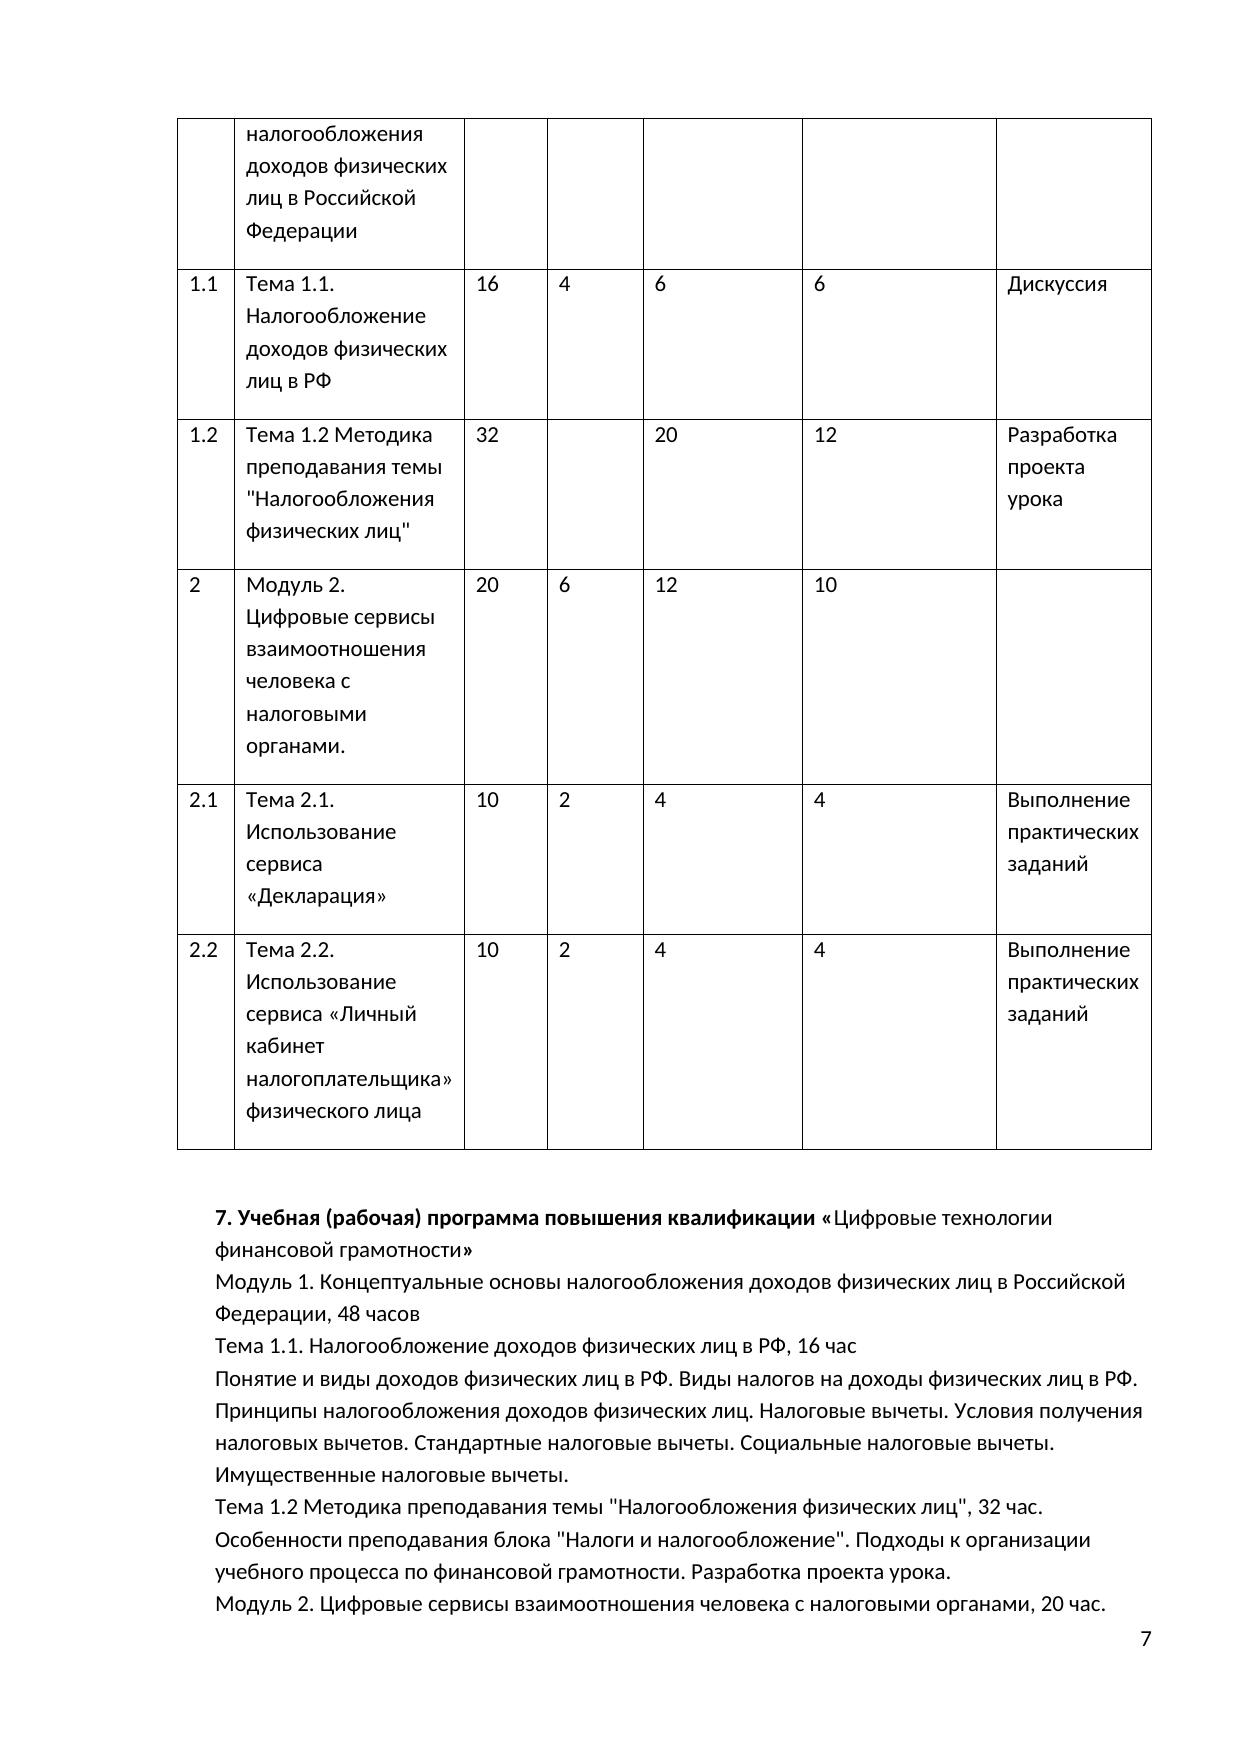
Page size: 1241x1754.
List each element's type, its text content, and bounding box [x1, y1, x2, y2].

table_cell 32 [465, 420, 547, 569]
table_cell Тема 1.2 Методика преподавания темы "Налогообложения физических лиц" [235, 420, 464, 569]
table_cell 2 [548, 785, 643, 934]
table_cell 18 [803, 119, 996, 268]
list Понятие и виды доходов физических лиц в РФ. Виды налогов на доходы физических лиц в РФ. Принципы налогообложения доходов физических лиц. Налоговые вычеты. Условия получения налоговых вычетов. Стандартные налоговые вычеты. Социальные налоговые вычеты. Имущественные налоговые вычеты. [215, 1364, 1152, 1488]
table_cell 48 [465, 119, 547, 268]
table_cell 20 [644, 420, 802, 569]
list Модуль 2. Цифровые сервисы взаимоотношения человека с налоговыми органами, 20 час. [215, 1589, 1152, 1617]
list 7. Учебная (рабочая) программа повышения квалификации «Цифровые технологии финансовой грамотности» [215, 1203, 1152, 1263]
table_cell Выполнение практических заданий [997, 935, 1151, 1149]
table_cell 4 [803, 785, 996, 934]
table_cell 1.1 [178, 270, 234, 419]
table_cell 12 [644, 570, 802, 784]
table_cell Тема 2.2. Использование сервиса «Личный кабинет налогоплательщика» физического лица [235, 935, 464, 1149]
table_cell 1 [178, 119, 234, 268]
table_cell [235, 119, 464, 268]
list Тема 1.1. Налогообложение доходов физических лиц в РФ, 16 час [215, 1332, 1152, 1359]
table_cell 10 [803, 570, 996, 784]
table_cell Дискуссия [997, 270, 1151, 419]
table_cell 2.1 [178, 785, 234, 934]
table_cell 4 [644, 935, 802, 1149]
table_cell 16 [465, 270, 547, 419]
table_cell 20 [465, 570, 547, 784]
table_cell 26 [644, 119, 802, 268]
table_cell 4 [803, 935, 996, 1149]
table_cell Тема 1.1. Налогообложение доходов физических лиц в РФ [235, 270, 464, 419]
table_cell 4 [548, 270, 643, 419]
table_cell [997, 570, 1151, 784]
table_cell 2 [548, 935, 643, 1149]
table_cell 10 [465, 785, 547, 934]
table_cell 4 [644, 785, 802, 934]
table_cell [997, 119, 1151, 268]
table_cell [548, 420, 643, 569]
table_cell 2 [178, 570, 234, 784]
table_cell 6 [644, 270, 802, 419]
table_cell Выполнение практических заданий [997, 785, 1151, 934]
table_cell 6 [548, 570, 643, 784]
table_cell 6 [803, 270, 996, 419]
table_cell Разработка проекта урока [997, 420, 1151, 569]
table_cell Тема 2.1. Использование сервиса «Декларация» [235, 785, 464, 934]
table_cell 10 [465, 935, 547, 1149]
list Тема 1.2 Методика преподавания темы "Налогообложения физических лиц", 32 час. [215, 1492, 1152, 1521]
table_cell 4 [548, 119, 643, 268]
table_cell Модуль 2. Цифровые сервисы взаимоотношения человека с налоговыми органами. [235, 570, 464, 784]
list Особенности преподавания блока "Налоги и налогообложение". Подходы к организации учебного процесса по финансовой грамотности. Разработка проекта урока. [215, 1525, 1152, 1585]
table_cell 1.2 [178, 420, 234, 569]
list Модуль 1. Концептуальные основы налогообложения доходов физических лиц в Российской Федерации, 48 часов [215, 1267, 1152, 1327]
table_cell 2.2 [178, 935, 234, 1149]
table_cell 12 [803, 420, 996, 569]
